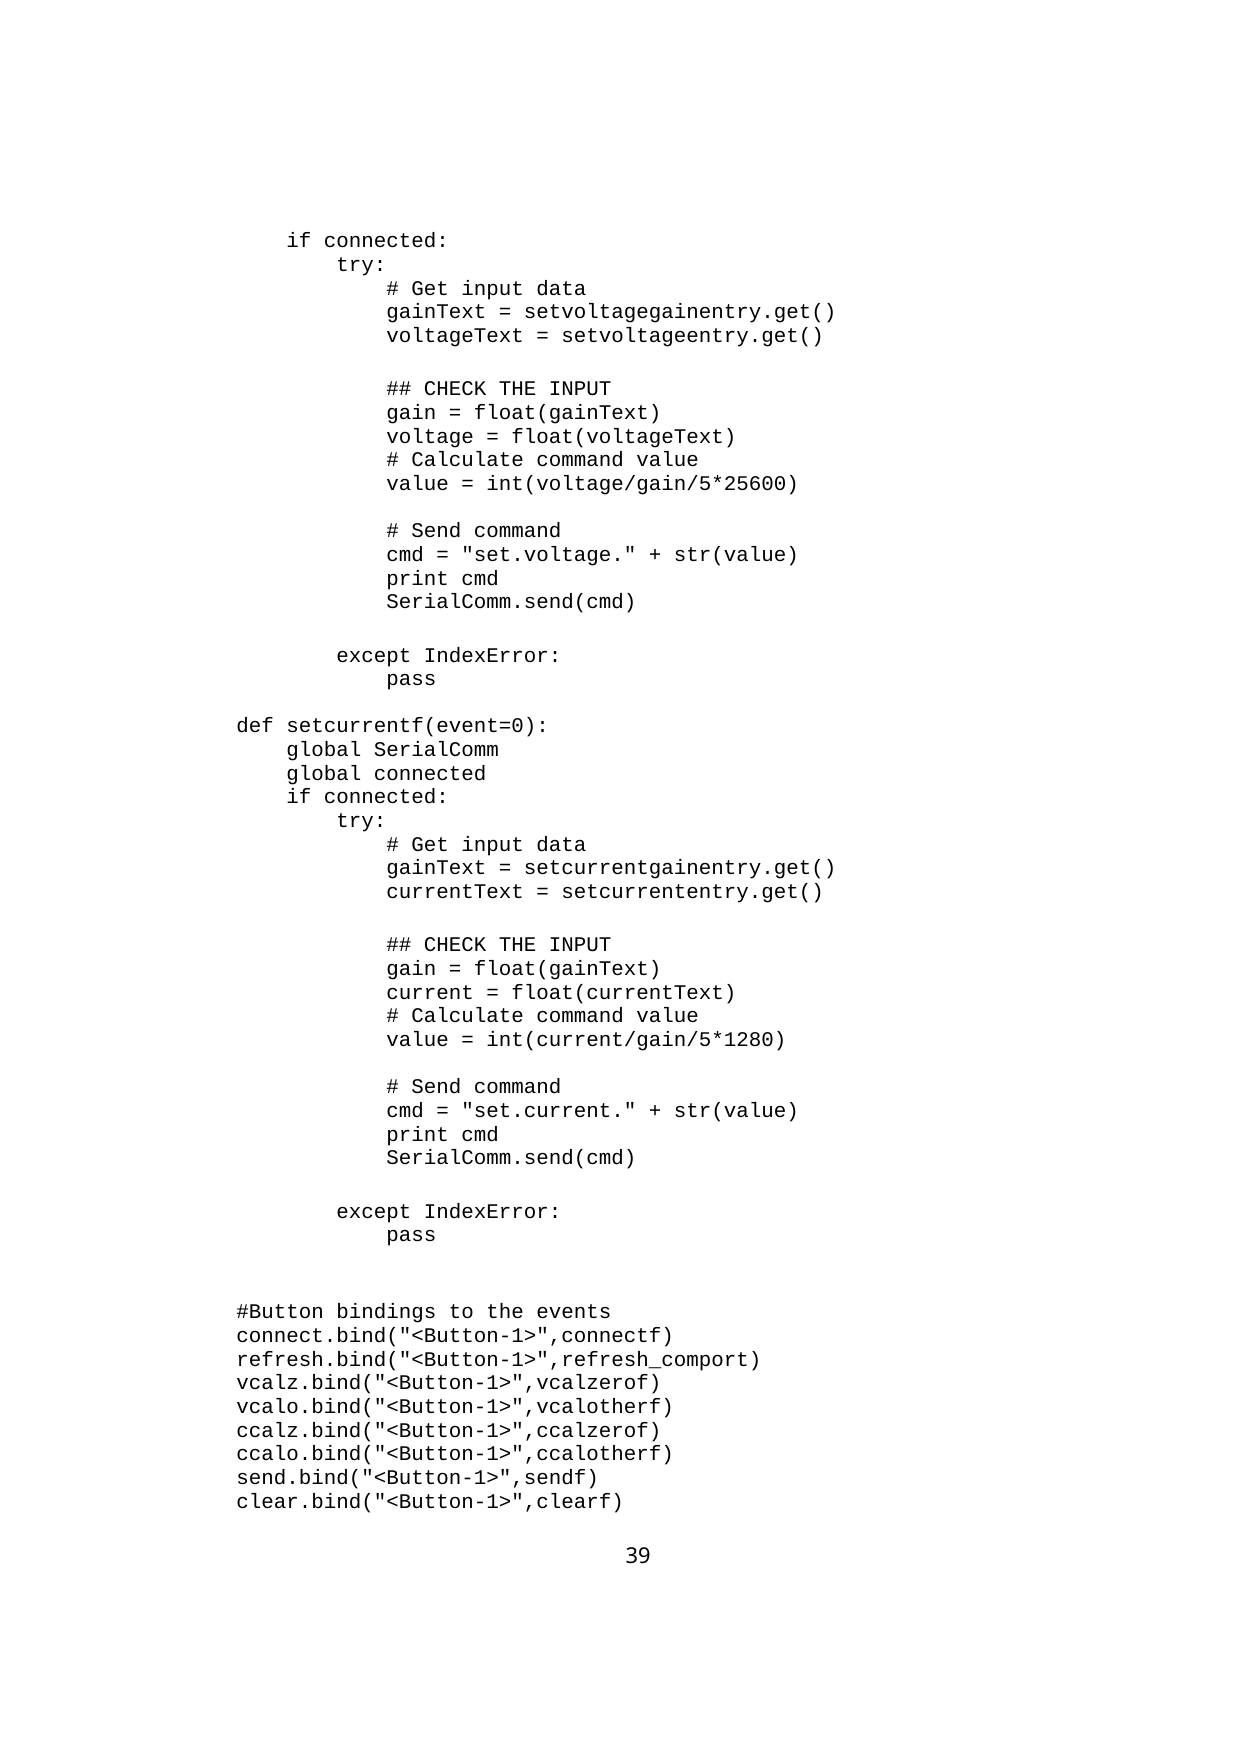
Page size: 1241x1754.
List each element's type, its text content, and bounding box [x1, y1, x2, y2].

text gain = float(gainText) [236, 402, 1004, 426]
text try: [236, 810, 1004, 834]
text except IndexError: [236, 1201, 1004, 1224]
text if connected: [236, 230, 1004, 254]
text ccalo.bind("<Button-1>",ccalotherf) [236, 1443, 1004, 1467]
text # Calculate command value [236, 449, 1004, 473]
text # Send command [236, 1076, 1004, 1100]
text value = int(voltage/gain/5*25600) [236, 473, 1004, 497]
text gainText = setvoltagegainentry.get() [236, 301, 1004, 325]
text current = float(currentText) [236, 982, 1004, 1005]
text global SerialComm [236, 739, 1004, 763]
text cmd = "set.voltage." + str(value) [236, 544, 1004, 567]
text SerialComm.send(cmd) [236, 591, 1004, 615]
text try: [236, 254, 1004, 278]
text print cmd [236, 567, 1004, 591]
text pass [236, 668, 1004, 692]
text ccalz.bind("<Button-1>",ccalzerof) [236, 1420, 1004, 1443]
text voltageText = setvoltageentry.get() [236, 325, 1004, 348]
text # Calculate command value [236, 1005, 1004, 1029]
text currentText = setcurrententry.get() [236, 881, 1004, 905]
text SerialComm.send(cmd) [236, 1147, 1004, 1171]
text def setcurrentf(event=0): [236, 716, 1004, 739]
text # Get input data [236, 278, 1004, 301]
text #Button bindings to the events [236, 1301, 1004, 1325]
text value = int(current/gain/5*1280) [236, 1029, 1004, 1053]
text gain = float(gainText) [236, 958, 1004, 982]
text vcalz.bind("<Button-1>",vcalzerof) [236, 1372, 1004, 1396]
text if connected: [236, 786, 1004, 810]
text gainText = setcurrentgainentry.get() [236, 857, 1004, 881]
text global connected [236, 763, 1004, 786]
text cmd = "set.current." + str(value) [236, 1100, 1004, 1124]
text clear.bind("<Button-1>",clearf) [236, 1491, 1004, 1514]
text send.bind("<Button-1>",sendf) [236, 1467, 1004, 1491]
text # Send command [236, 520, 1004, 544]
text voltage = float(voltageText) [236, 426, 1004, 449]
text except IndexError: [236, 644, 1004, 668]
text ## CHECK THE INPUT [236, 378, 1004, 402]
text pass [236, 1224, 1004, 1248]
text refresh.bind("<Button-1>",refresh_comport) [236, 1349, 1004, 1372]
text vcalo.bind("<Button-1>",vcalotherf) [236, 1396, 1004, 1420]
text # Get input data [236, 834, 1004, 857]
text connect.bind("<Button-1>",connectf) [236, 1325, 1004, 1349]
text ## CHECK THE INPUT [236, 934, 1004, 958]
text print cmd [236, 1124, 1004, 1147]
